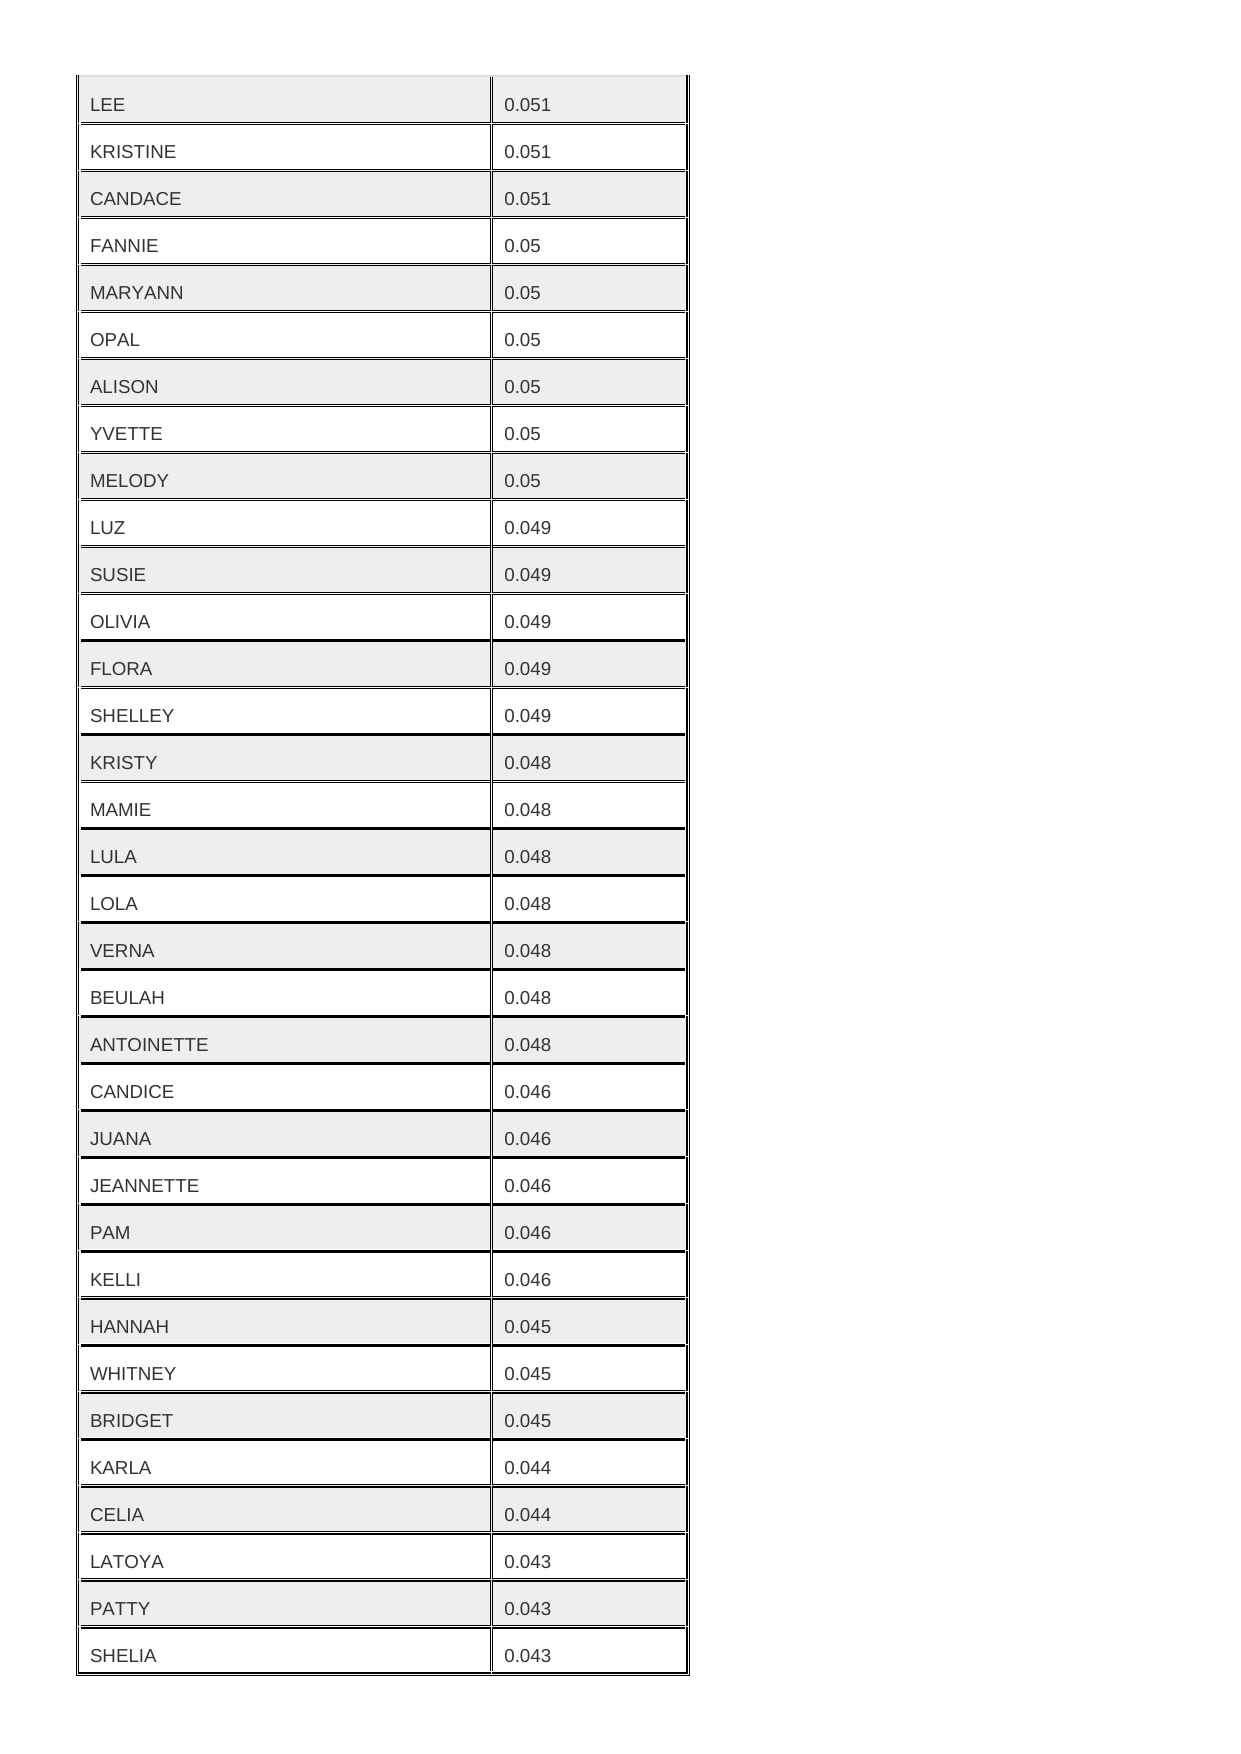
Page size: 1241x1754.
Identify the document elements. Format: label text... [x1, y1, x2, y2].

table_cell LULA [79, 827, 490, 874]
table_cell 0.05 [493, 357, 687, 404]
table_cell 0.049 [493, 639, 686, 686]
table_cell LEE [79, 77, 490, 122]
table_cell 0.045 [492, 1390, 688, 1437]
table_cell 0.05 [493, 310, 687, 357]
table_cell FLORA [79, 639, 490, 686]
table_cell 0.045 [493, 1344, 688, 1390]
table_cell SHELIA [77, 1625, 492, 1672]
table_cell BEULAH [79, 968, 490, 1014]
table_cell CELIA [77, 1484, 492, 1531]
table_cell 0.05 [493, 263, 687, 310]
table_cell 0.048 [493, 968, 686, 1014]
table_cell BRIDGET [77, 1390, 492, 1437]
table_cell 0.049 [493, 498, 687, 545]
table_cell PATTY [77, 1578, 492, 1625]
table_cell SUSIE [79, 545, 490, 592]
table_cell 0.043 [492, 1578, 688, 1625]
table_cell CANDACE [79, 169, 490, 216]
table_cell 0.05 [493, 451, 687, 498]
table_cell MARYANN [79, 263, 490, 310]
table_cell 0.045 [492, 1296, 688, 1343]
table_cell OPAL [79, 310, 490, 357]
table_cell KRISTINE [79, 122, 490, 169]
table_cell 0.046 [493, 1203, 688, 1249]
table_cell 0.051 [493, 77, 686, 122]
table_cell 0.05 [493, 216, 687, 263]
table_cell LUZ [79, 498, 490, 545]
table_cell VERNA [77, 921, 490, 968]
table_cell JEANNETTE [77, 1156, 490, 1202]
table_cell 0.046 [493, 1156, 688, 1202]
table_cell ANTOINETTE [77, 1015, 490, 1062]
table_cell 0.048 [493, 1015, 688, 1062]
table_cell YVETTE [79, 404, 490, 451]
table_cell 0.046 [493, 1250, 688, 1296]
table_cell 0.046 [493, 1062, 686, 1108]
table_cell 0.049 [493, 686, 687, 733]
table_cell LOLA [79, 874, 490, 921]
table_cell 0.048 [493, 780, 686, 827]
table_cell 0.048 [493, 827, 686, 874]
table_cell 0.048 [493, 921, 688, 968]
table_cell 0.048 [493, 874, 686, 921]
table_cell MELODY [79, 451, 490, 498]
table_cell 0.046 [493, 1109, 688, 1156]
table_cell OLIVIA [79, 592, 490, 639]
table_cell 0.043 [492, 1625, 688, 1672]
table_cell KARLA [77, 1438, 490, 1484]
table_cell 0.044 [492, 1484, 688, 1531]
table_cell CANDICE [79, 1062, 490, 1108]
table_cell WHITNEY [77, 1344, 490, 1390]
table_cell 0.049 [493, 592, 687, 639]
table_cell 0.051 [493, 122, 687, 169]
table_cell HANNAH [77, 1296, 492, 1343]
table_cell 0.049 [493, 545, 686, 592]
table_cell MAMIE [79, 780, 490, 827]
table_cell KRISTY [79, 733, 490, 780]
table_cell 0.048 [493, 733, 686, 780]
table_cell FANNIE [79, 216, 490, 263]
table_cell 0.05 [493, 404, 687, 451]
table_cell 0.051 [493, 169, 687, 216]
table_cell JUANA [77, 1109, 490, 1156]
table_cell 0.044 [493, 1438, 688, 1484]
table_cell 0.043 [492, 1531, 688, 1578]
table_cell ALISON [79, 357, 490, 404]
table_cell LATOYA [77, 1531, 492, 1578]
table_cell SHELLEY [79, 686, 490, 733]
table_cell KELLI [77, 1250, 490, 1296]
table_cell PAM [77, 1203, 490, 1249]
